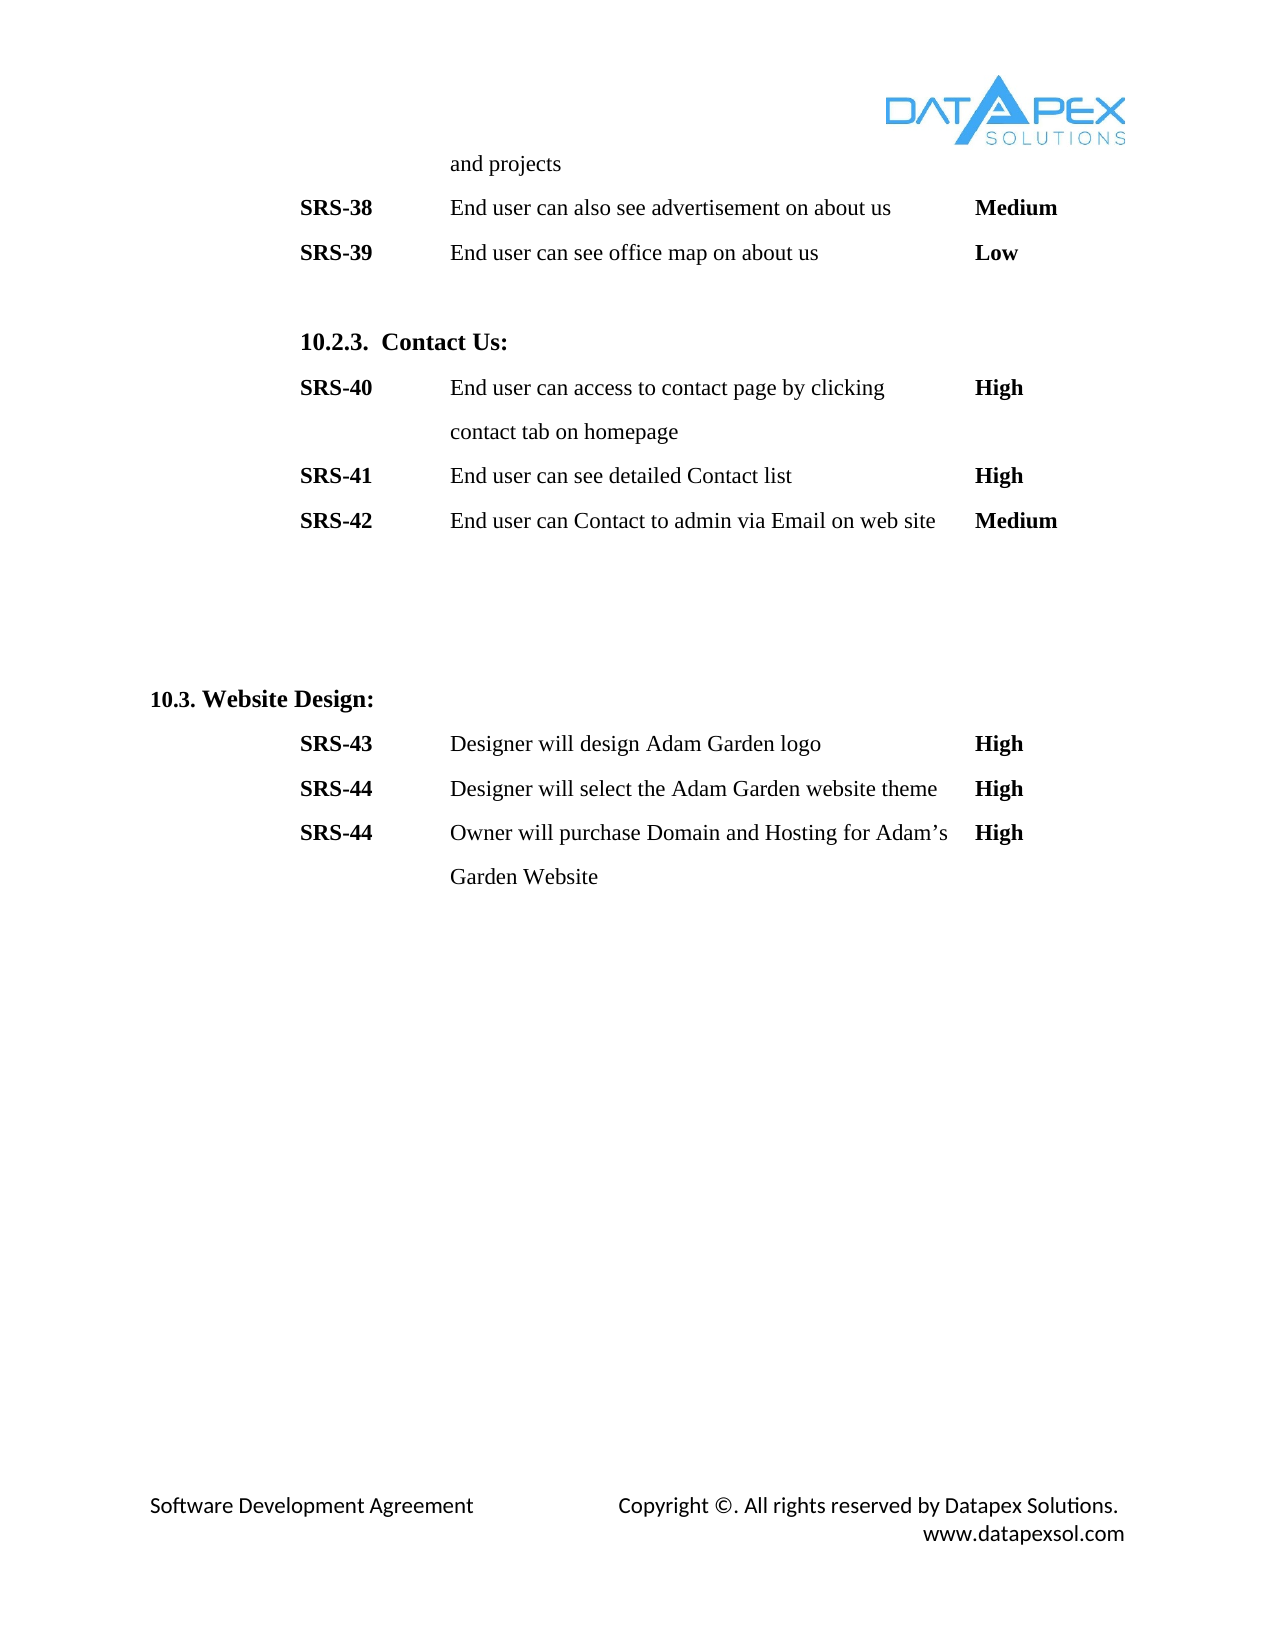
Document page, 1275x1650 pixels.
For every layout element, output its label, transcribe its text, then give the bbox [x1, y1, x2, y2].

text SRS-38 End user can also see advertisement on about us Medium [225, 194, 1125, 221]
text 10.3. Website Design: [150, 684, 1125, 712]
text SRS-41 End user can see detailed Contact list High [225, 462, 1125, 489]
list Contact Us: [300, 327, 1125, 356]
text SRS-42 End user can Contact to admin via Email on web site Medium [225, 507, 1125, 533]
picture [886, 75, 1125, 150]
text SRS-44 Designer will select the Adam Garden website theme High [150, 775, 1125, 801]
text Garden Website [375, 863, 1125, 890]
text and projects [375, 150, 1125, 176]
text SRS-43 Designer will design Adam Garden logo High [150, 731, 1125, 757]
text SRS-40 End user can access to contact page by clicking High [225, 374, 1125, 400]
text contact tab on homepage [375, 418, 1125, 444]
text SRS-39 End user can see office map on about us Low [225, 238, 1125, 265]
text SRS-44 Owner will purchase Domain and Hosting for Adam’s High [150, 819, 1125, 845]
